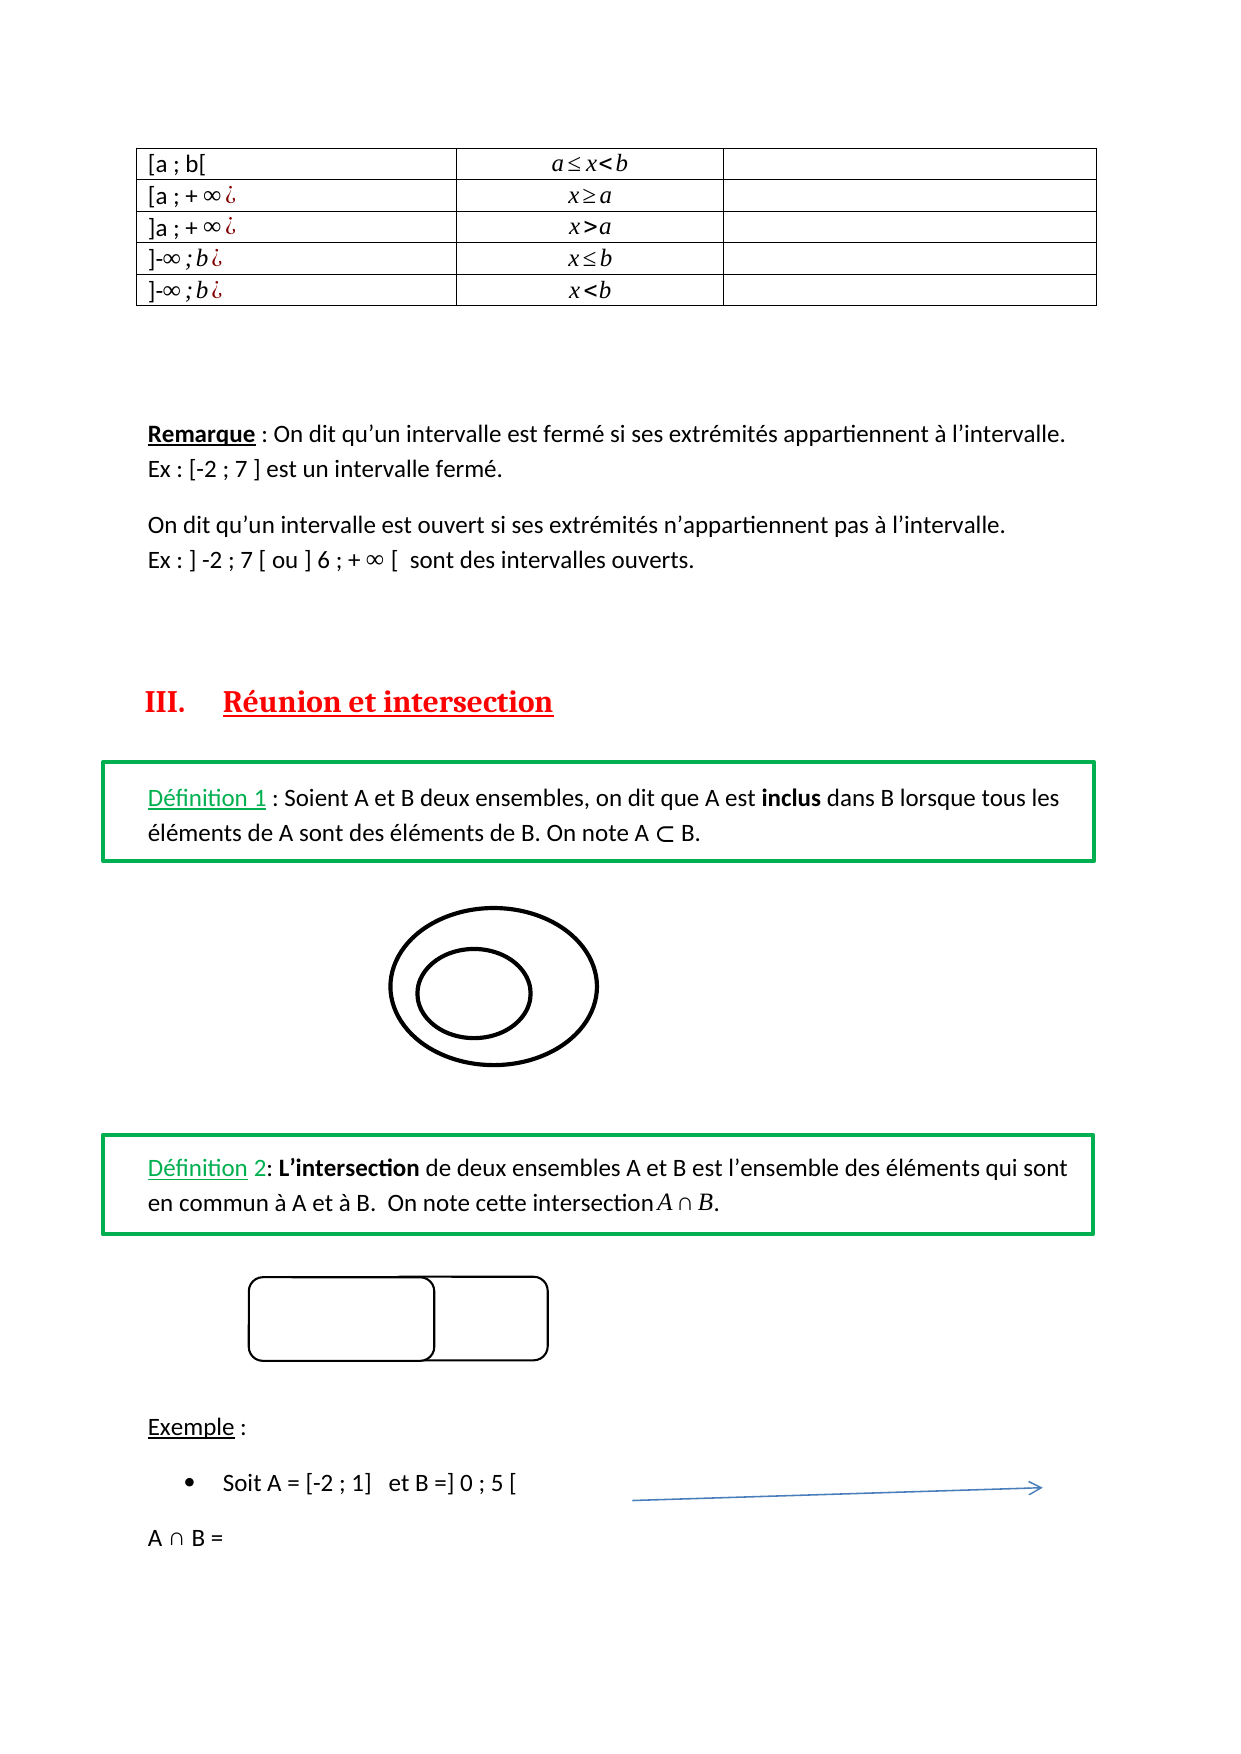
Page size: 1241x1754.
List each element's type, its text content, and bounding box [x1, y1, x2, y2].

table_cell [457, 243, 723, 274]
text Définition 2: L’intersection de deux ensembles A et B est l’ensemble des éléments qui sont en commun à A et à B. On note cette intersection. [148, 1152, 1093, 1218]
text Définition 1 : Soient A et B deux ensembles, on dit que A est inclus dans B lorsque tous les éléments de A sont des éléments de B. On note A ⊂ B. [148, 782, 1093, 848]
table_cell [457, 149, 723, 179]
table_cell ]- [137, 243, 456, 274]
table_cell [457, 275, 723, 305]
table_cell ]a ; + [137, 212, 456, 242]
table_cell ]- [137, 275, 456, 305]
table_cell [457, 180, 723, 211]
table_cell [724, 149, 1096, 179]
table_cell [724, 180, 1096, 211]
table_cell [724, 275, 1096, 305]
text Remarque : On dit qu’un intervalle est fermé si ses extrémités appartiennent à l’intervalle. Ex : [-2 ; 7 ] est un intervalle fermé. [148, 418, 1093, 484]
table_cell [a ; + [137, 180, 456, 211]
table_cell [724, 212, 1096, 242]
list Soit A = [-2 ; 1] et B =] 0 ; 5 [ [185, 1467, 1093, 1497]
table_cell [457, 212, 723, 242]
table_cell [724, 243, 1096, 274]
subtitle Réunion et intersection [185, 685, 1093, 721]
text Exemple : [148, 1411, 1093, 1441]
text A B = [148, 1522, 1093, 1553]
text On dit qu’un intervalle est ouvert si ses extrémités n’appartiennent pas à l’intervalle. Ex : ] -2 ; 7 [ ou ] 6 ; + [ sont des intervalles ouverts. [148, 509, 1093, 574]
table_cell [a ; b[ [137, 149, 456, 179]
